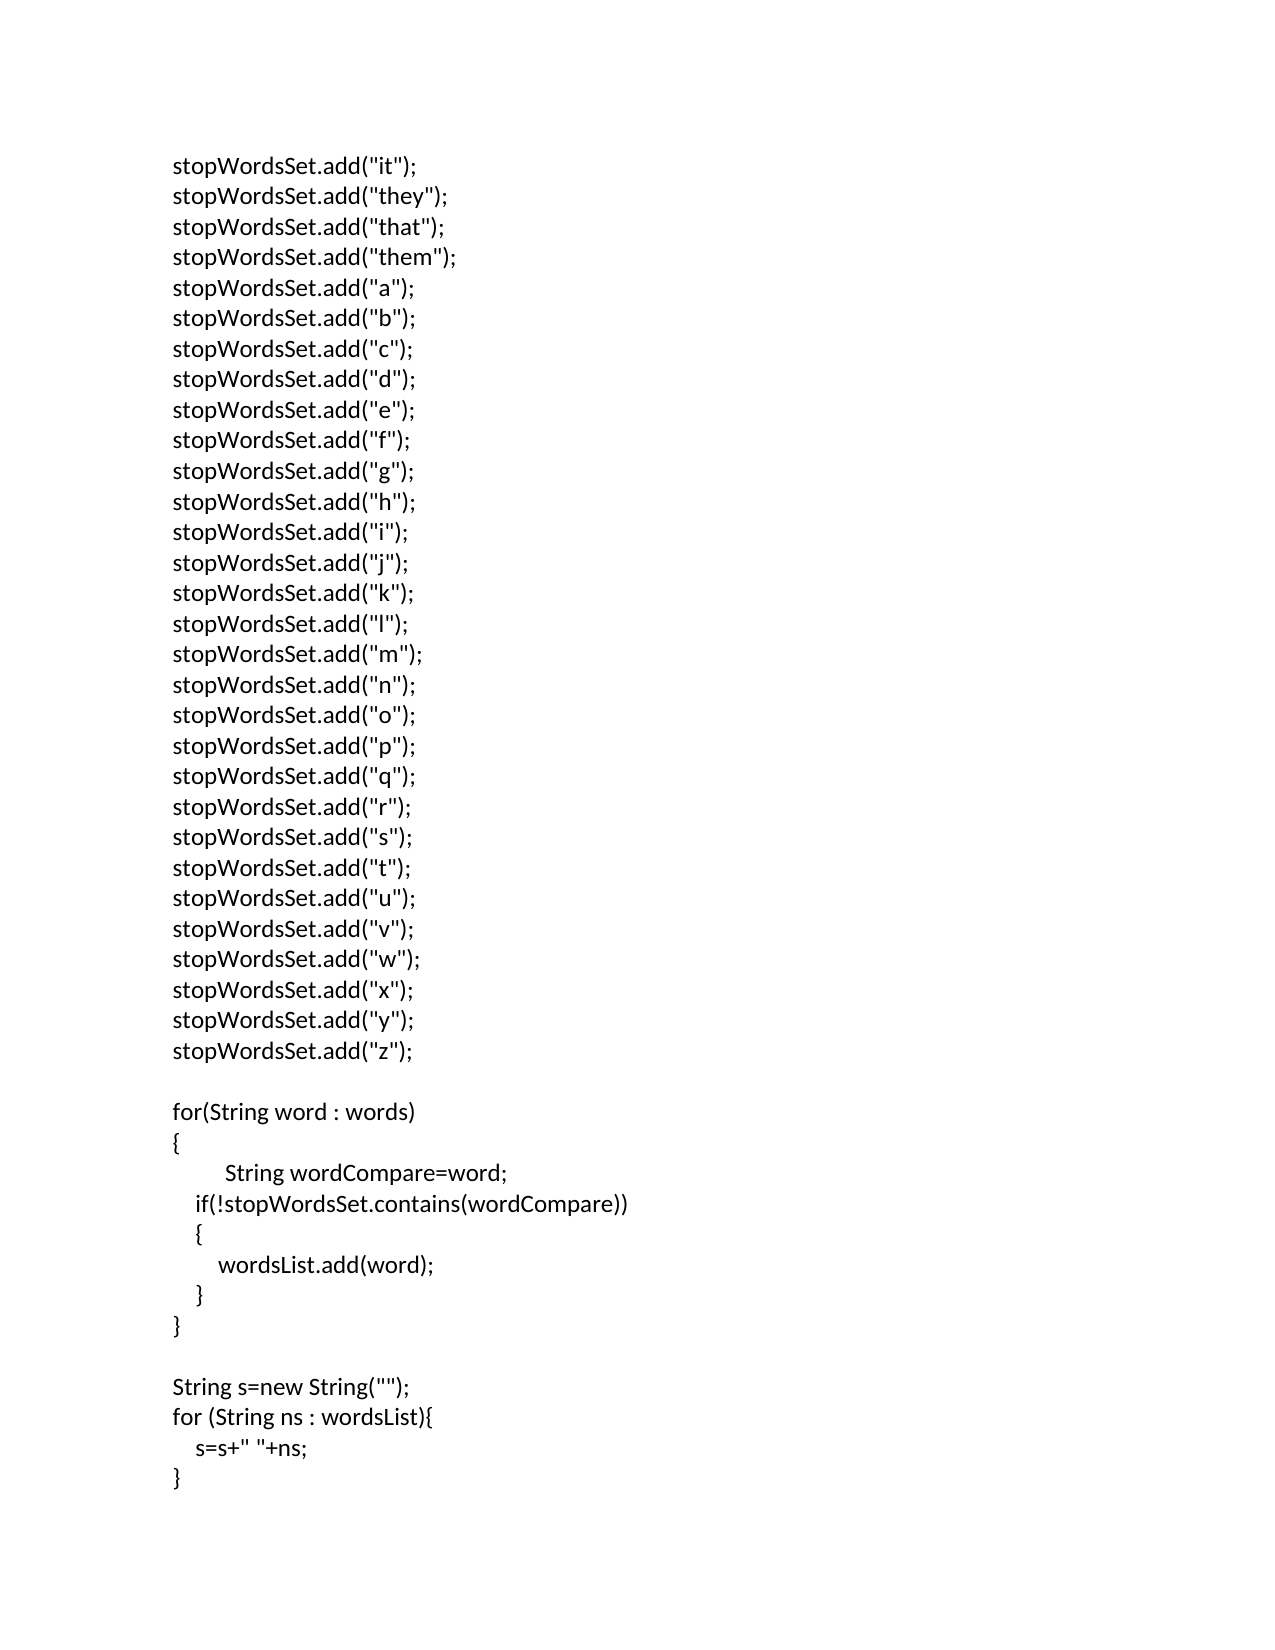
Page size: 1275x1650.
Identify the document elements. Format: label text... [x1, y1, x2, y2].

text if(!stopWordsSet.contains(wordCompare)) [150, 1188, 1125, 1218]
text stopWordsSet.add("n"); [150, 669, 1125, 699]
text stopWordsSet.add("u"); [150, 882, 1125, 913]
text for(String word : words) [150, 1096, 1125, 1127]
text stopWordsSet.add("w"); [150, 943, 1125, 974]
text stopWordsSet.add("t"); [150, 852, 1125, 882]
text stopWordsSet.add("g"); [150, 455, 1125, 486]
text } [150, 1462, 1125, 1493]
text stopWordsSet.add("y"); [150, 1004, 1125, 1035]
text stopWordsSet.add("b"); [150, 303, 1125, 333]
text wordsList.add(word); [150, 1249, 1125, 1279]
text { [150, 1218, 1125, 1249]
text stopWordsSet.add("r"); [150, 791, 1125, 821]
text stopWordsSet.add("l"); [150, 608, 1125, 638]
text stopWordsSet.add("j"); [150, 547, 1125, 577]
text String wordCompare=word; [150, 1157, 1125, 1188]
text stopWordsSet.add("h"); [150, 486, 1125, 516]
text stopWordsSet.add("x"); [150, 974, 1125, 1004]
text stopWordsSet.add("that"); [150, 211, 1125, 242]
text stopWordsSet.add("e"); [150, 394, 1125, 425]
text stopWordsSet.add("them"); [150, 242, 1125, 272]
text { [150, 1127, 1125, 1157]
text stopWordsSet.add("c"); [150, 333, 1125, 364]
text for (String ns : wordsList){ [150, 1401, 1125, 1432]
text stopWordsSet.add("a"); [150, 272, 1125, 303]
text } [150, 1279, 1125, 1310]
text String s=new String(""); [150, 1371, 1125, 1401]
text stopWordsSet.add("p"); [150, 730, 1125, 760]
text s=s+" "+ns; [150, 1432, 1125, 1462]
text stopWordsSet.add("k"); [150, 577, 1125, 608]
text stopWordsSet.add("v"); [150, 913, 1125, 943]
text stopWordsSet.add("it"); [150, 150, 1125, 181]
text stopWordsSet.add("o"); [150, 699, 1125, 730]
text stopWordsSet.add("s"); [150, 821, 1125, 852]
text } [150, 1310, 1125, 1340]
text stopWordsSet.add("z"); [150, 1035, 1125, 1066]
text stopWordsSet.add("they"); [150, 181, 1125, 211]
text stopWordsSet.add("f"); [150, 425, 1125, 455]
text stopWordsSet.add("d"); [150, 364, 1125, 394]
text stopWordsSet.add("i"); [150, 516, 1125, 547]
text stopWordsSet.add("q"); [150, 760, 1125, 791]
text stopWordsSet.add("m"); [150, 638, 1125, 669]
